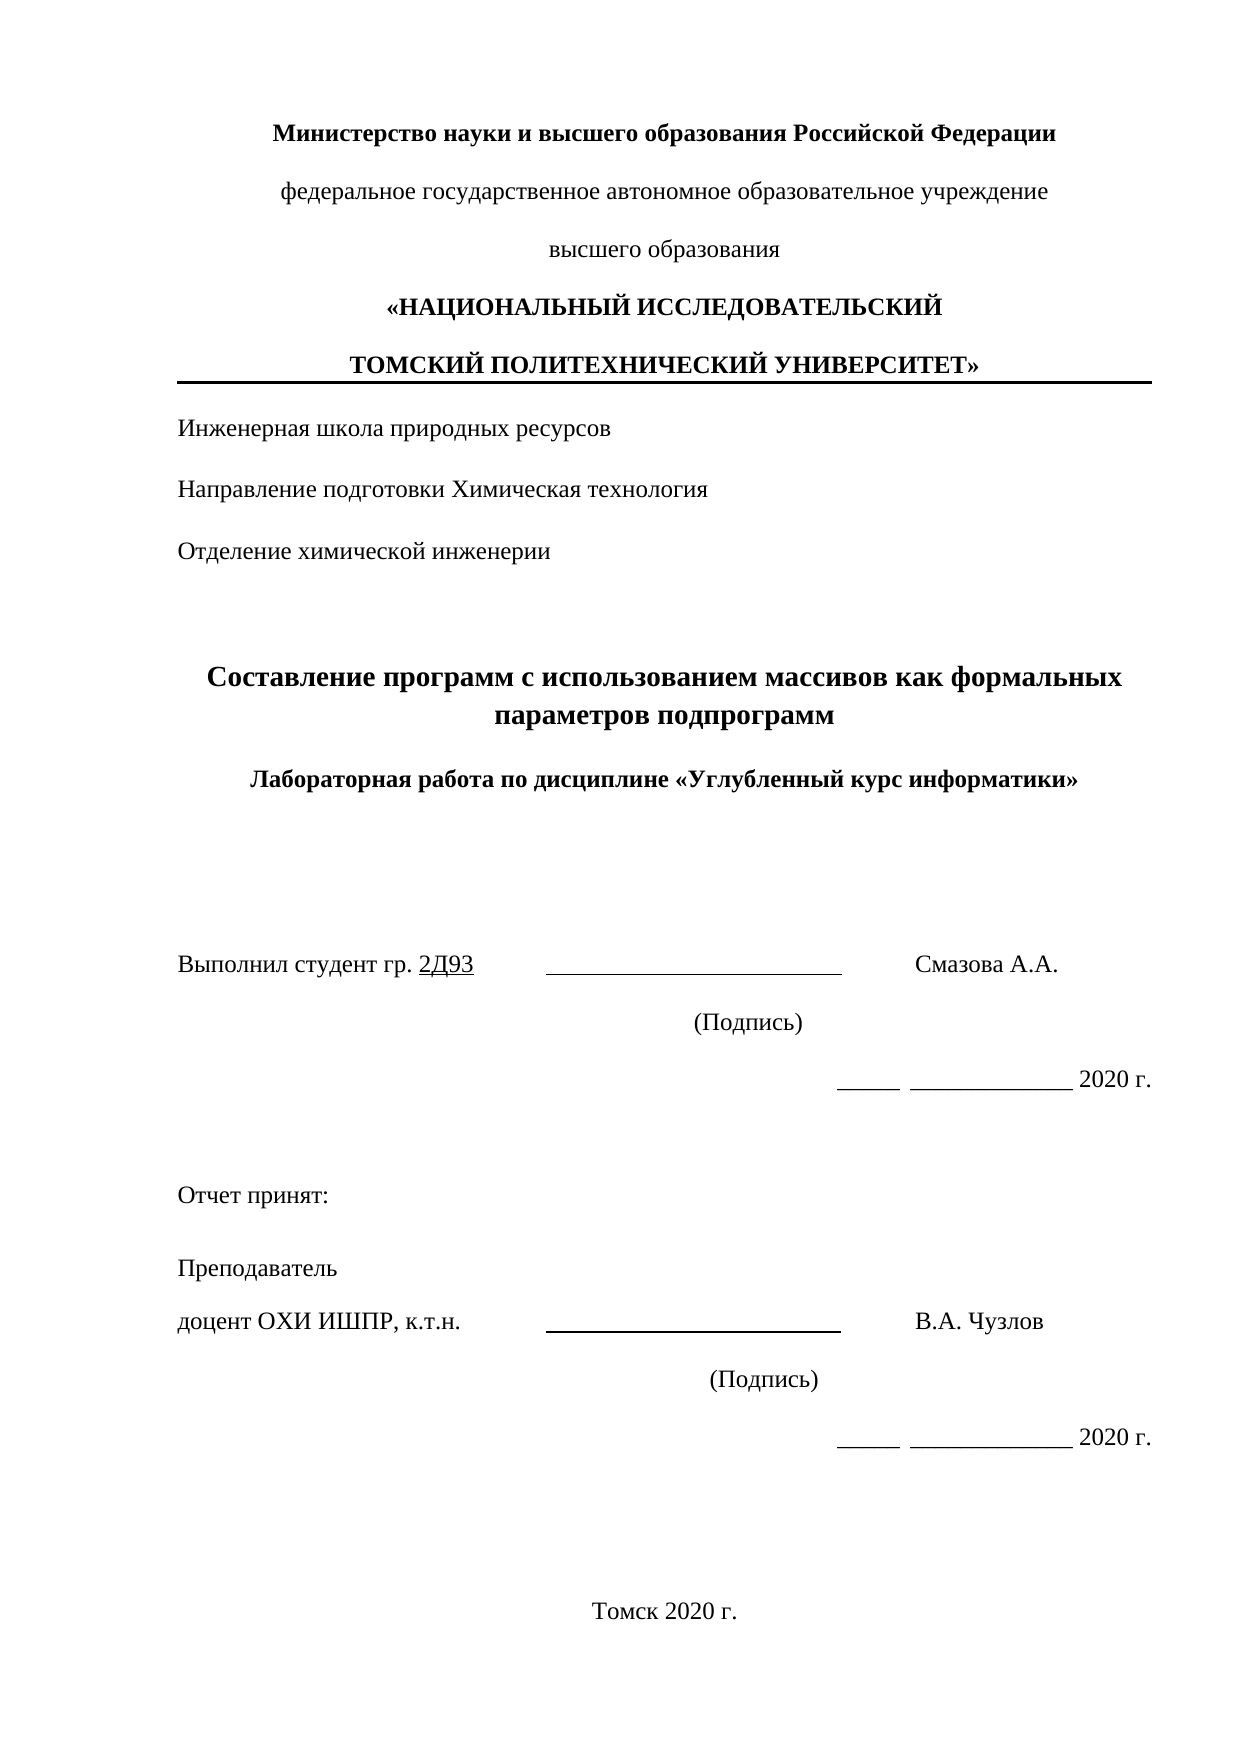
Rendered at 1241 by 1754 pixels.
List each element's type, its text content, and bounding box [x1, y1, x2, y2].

text _____ _____________ 2020 г. [694, 1422, 1152, 1451]
text _____ _____________ 2020 г. [694, 1064, 1152, 1093]
text (Подпись) [177, 1364, 1152, 1393]
text Лабораторная работа по дисциплине «Углубленный курс информатики» [177, 764, 1152, 793]
text федеральное государственное автономное образовательное учреждение [177, 176, 1152, 205]
text Министерство науки и высшего образования Российской Федерации [177, 118, 1152, 147]
text Томск 2020 г. [177, 1596, 1152, 1625]
text (Подпись) [428, 1007, 1152, 1035]
text Отделение химической инженерии [177, 536, 1152, 565]
text ТОМСКИЙ ПОЛИТЕХНИЧЕСКИЙ УНИВЕРСИТЕТ» [177, 350, 1152, 381]
text высшего образования [177, 234, 1152, 263]
text Выполнил студент гр. 2Д93 Смазова А.А. [177, 949, 1152, 977]
text Инженерная школа природных ресурсов [177, 413, 1152, 442]
text Преподаватель [177, 1253, 1152, 1281]
text «НАЦИОНАЛЬНЫЙ ИССЛЕДОВАТЕЛЬСКИЙ [177, 292, 1152, 321]
text Составление программ с использованием массивов как формальных параметров подпрограмм [177, 659, 1152, 731]
text Направление подготовки Химическая технология [177, 474, 1152, 503]
text Отчет принят: [177, 1180, 1152, 1209]
text доцент ОХИ ИШПР, к.т.н. В.А. Чузлов [177, 1306, 1152, 1335]
